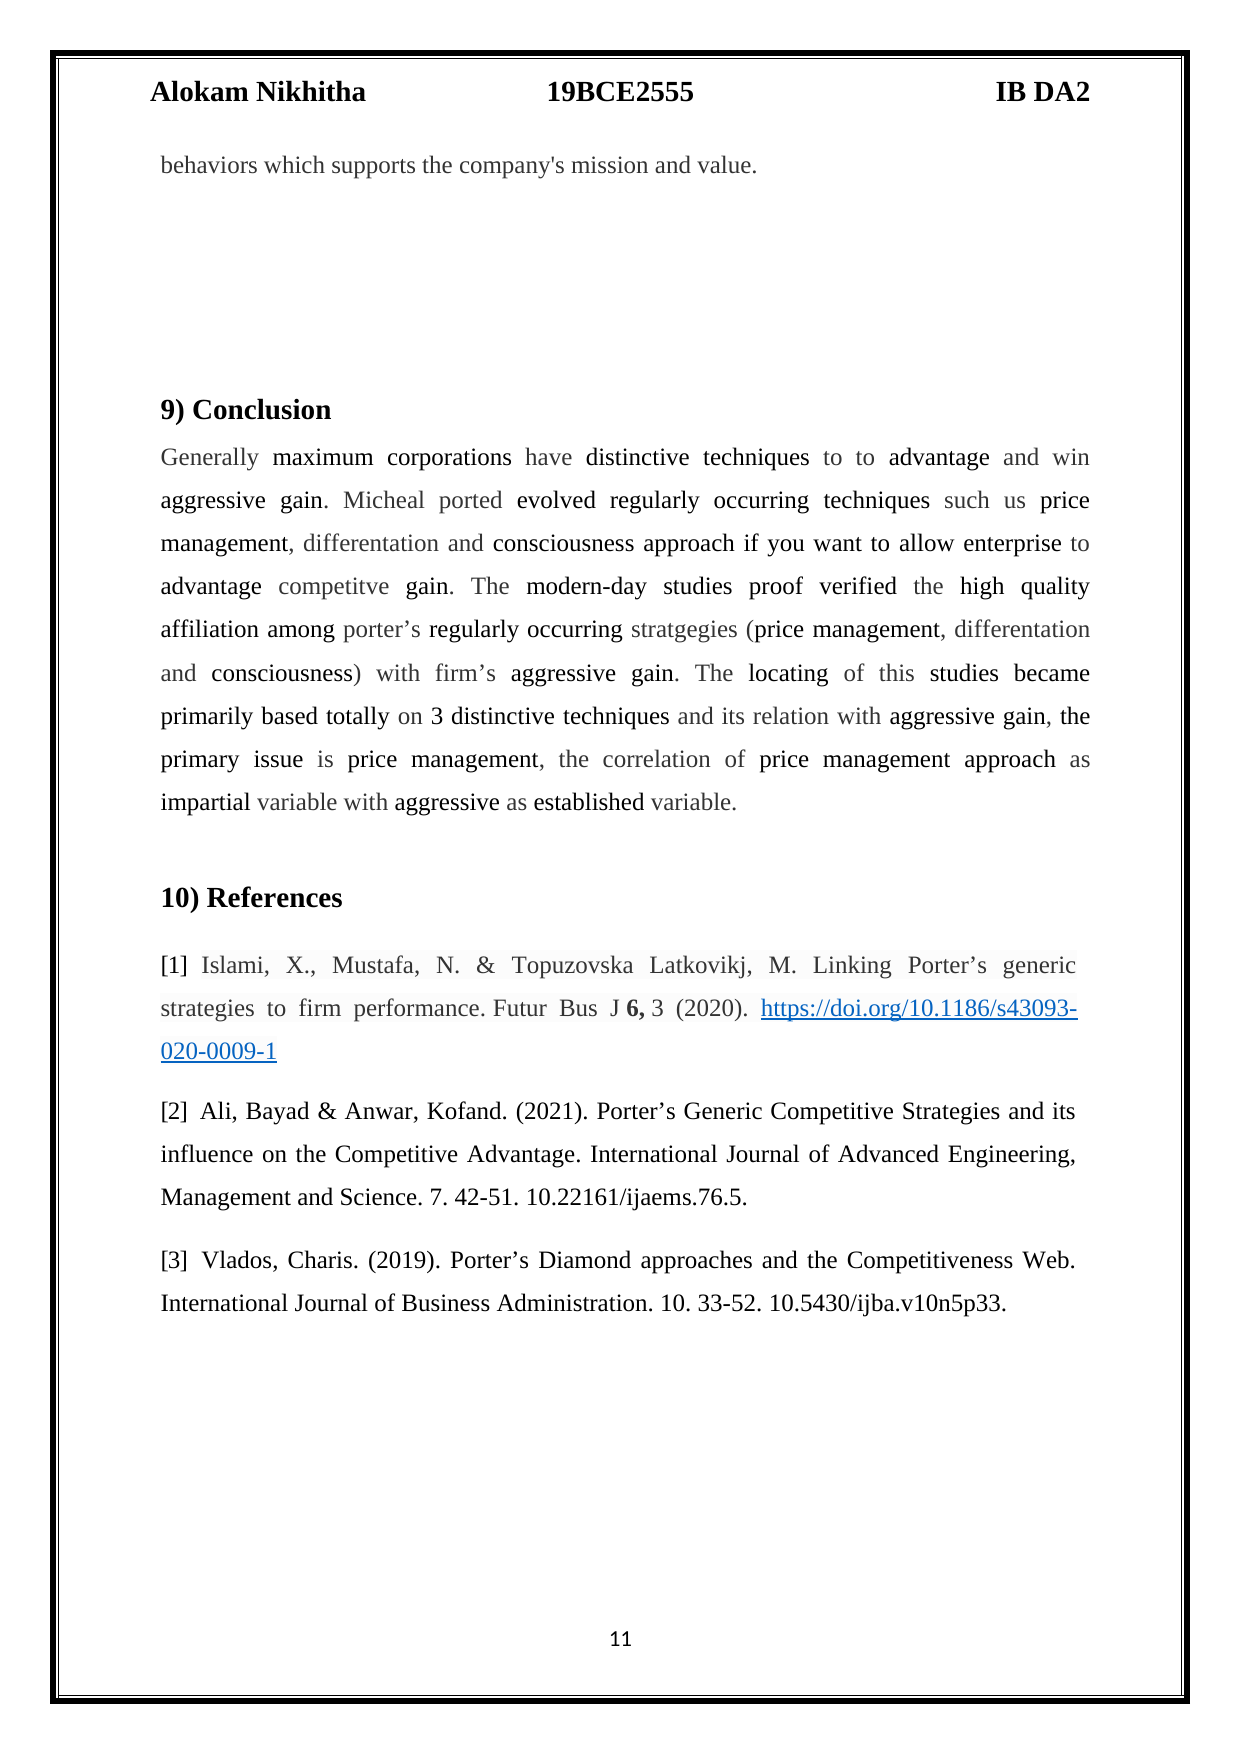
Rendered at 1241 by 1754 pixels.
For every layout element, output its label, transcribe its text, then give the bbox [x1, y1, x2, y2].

subtitle Generally maximum corporations have distinctive techniques to to advantage and win aggressive gain. Micheal ported evolved regularly occurring techniques such us price management, differentation and consciousness approach if you want to allow enterprise to advantage competitve gain. The modern-day studies proof verified the high quality affiliation among porter’s regularly occurring stratgegies (price management, differentation and consciousness) with firm’s aggressive gain. The locating of this studies became primarily based totally on 3 distinctive techniques and its relation with aggressive gain, the primary issue is price management, the correlation of price management approach as impartial variable with aggressive as established variable. [160, 442, 1090, 615]
list Islami, X., Mustafa, N. & Topuzovska Latkovikj, M. Linking Porter’s generic strategies to firm performance. Futur Bus J 6, 3 (2020). https://doi.org/10.1186/s43093-020-0009-1 [160, 1022, 1077, 1065]
subtitle Generally maximum corporations have distinctive techniques to to advantage and win aggressive gain. Micheal ported evolved regularly occurring techniques such us price management, differentation and consciousness approach if you want to allow enterprise to advantage competitve gain. The modern-day studies proof verified the high quality affiliation among porter’s regularly occurring stratgegies (price management, differentation and consciousness) with firm’s aggressive gain. The locating of this studies became primarily based totally on 3 distinctive techniques and its relation with aggressive gain, the primary issue is price management, the correlation of price management approach as impartial variable with aggressive as established variable. [160, 729, 1090, 816]
subtitle 9) Conclusion [160, 392, 1090, 425]
subtitle Generally maximum corporations have distinctive techniques to to advantage and win aggressive gain. Micheal ported evolved regularly occurring techniques such us price management, differentation and consciousness approach if you want to allow enterprise to advantage competitve gain. The modern-day studies proof verified the high quality affiliation among porter’s regularly occurring stratgegies (price management, differentation and consciousness) with firm’s aggressive gain. The locating of this studies became primarily based totally on 3 distinctive techniques and its relation with aggressive gain, the primary issue is price management, the correlation of price management approach as impartial variable with aggressive as established variable. [160, 643, 1090, 701]
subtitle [160, 150, 1090, 179]
subtitle 10) References [160, 881, 1090, 914]
list Islami, X., Mustafa, N. & Topuzovska Latkovikj, M. Linking Porter’s generic strategies to firm performance. Futur Bus J 6, 3 (2020). https://doi.org/10.1186/s43093-020-0009-1 [160, 950, 1077, 993]
list Vlados, Charis. (2019). Porter’s Diamond approaches and the Competitiveness Web. International Journal of Business Administration. 10. 33-52. 10.5430/ijba.v10n5p33. [160, 1245, 1077, 1317]
list Ali, Bayad & Anwar, Kofand. (2021). Porter’s Generic Competitive Strategies and its influence on the Competitive Advantage. International Journal of Advanced Engineering, Management and Science. 7. 42-51. 10.22161/ijaems.76.5. [160, 1096, 1077, 1211]
